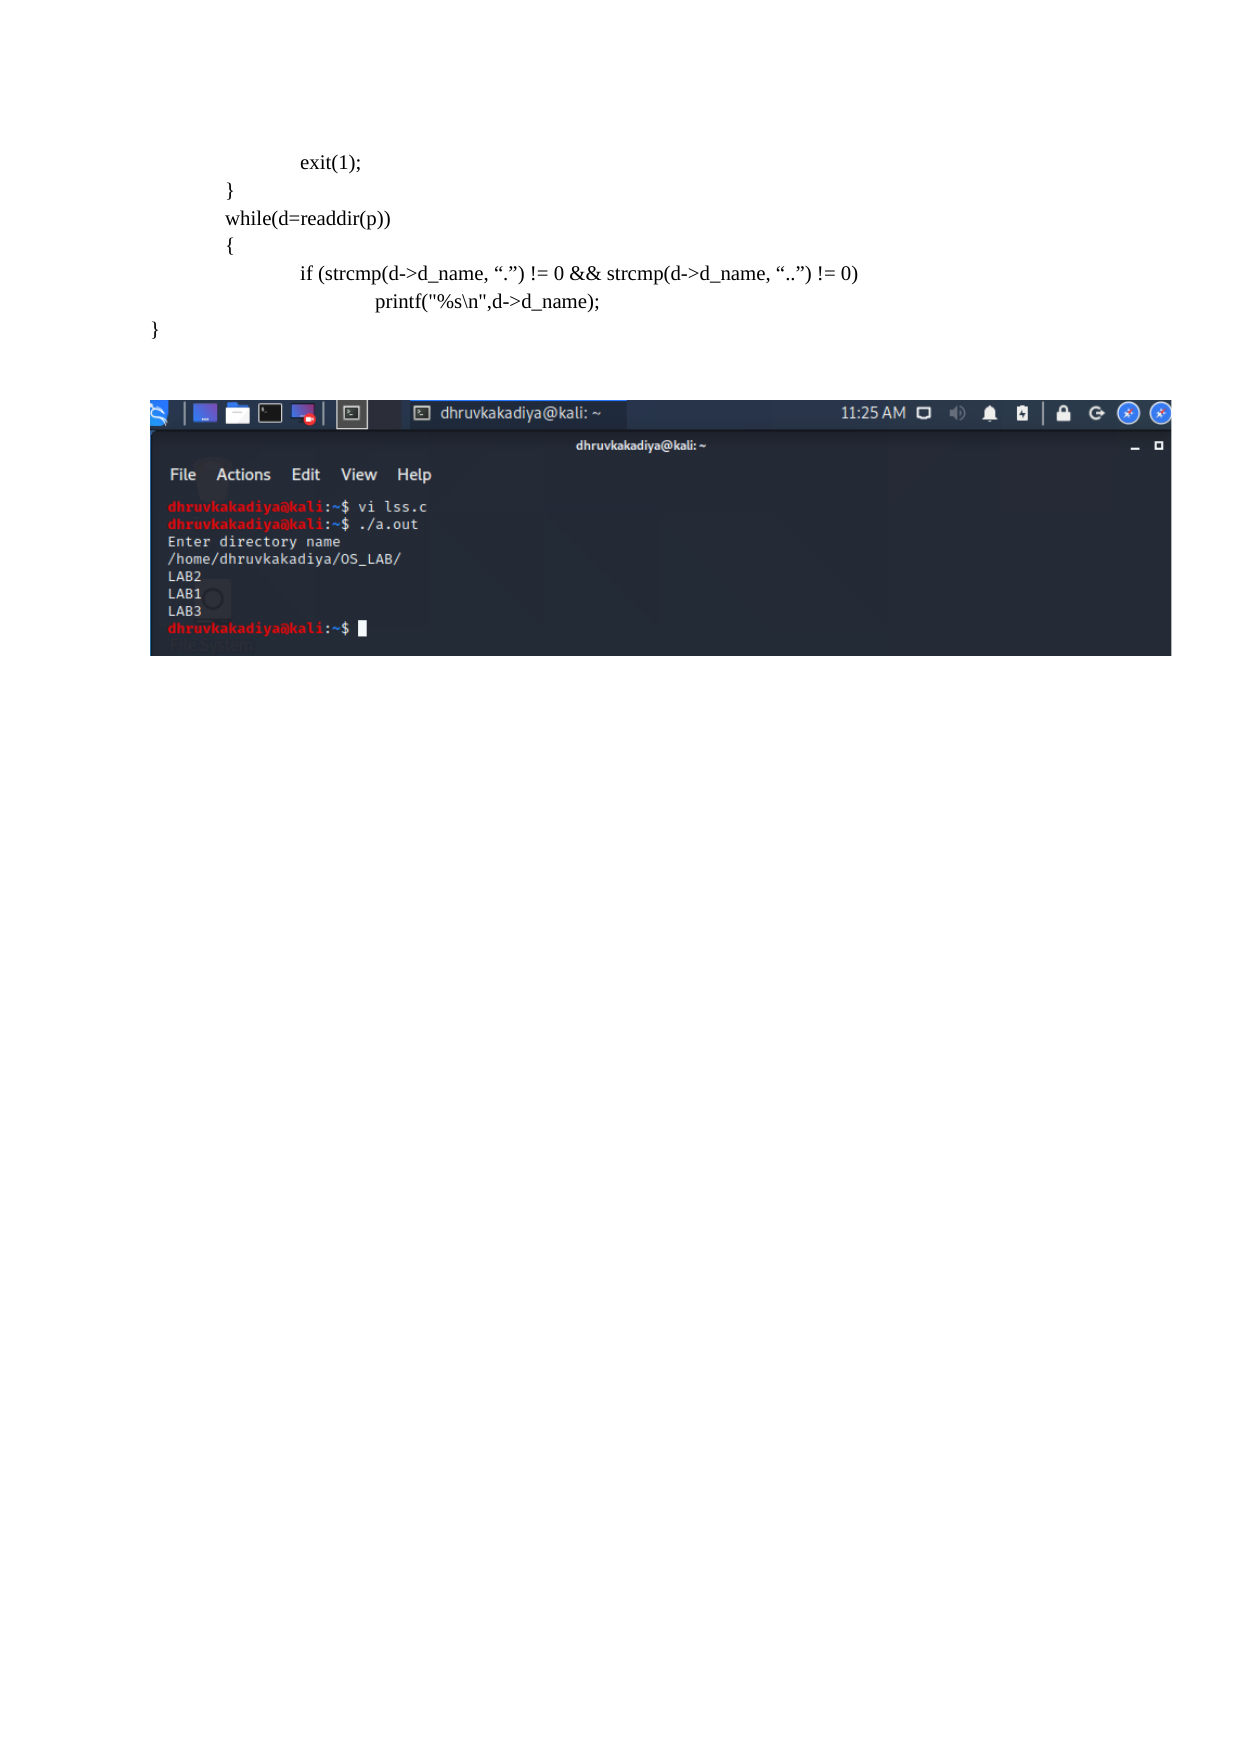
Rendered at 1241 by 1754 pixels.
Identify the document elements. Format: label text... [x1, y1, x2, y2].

picture [150, 400, 1172, 656]
text } [150, 317, 1101, 341]
text printf("%s\n",d->d_name); [150, 289, 1101, 313]
text { [151, 233, 1101, 257]
text if (strcmp(d->d_name, “.”) != 0 && strcmp(d->d_name, “..”) != 0) [151, 261, 1101, 285]
text exit(1); [150, 150, 1101, 174]
text } [150, 178, 1101, 202]
text while(d=readdir(p)) [151, 206, 1101, 230]
